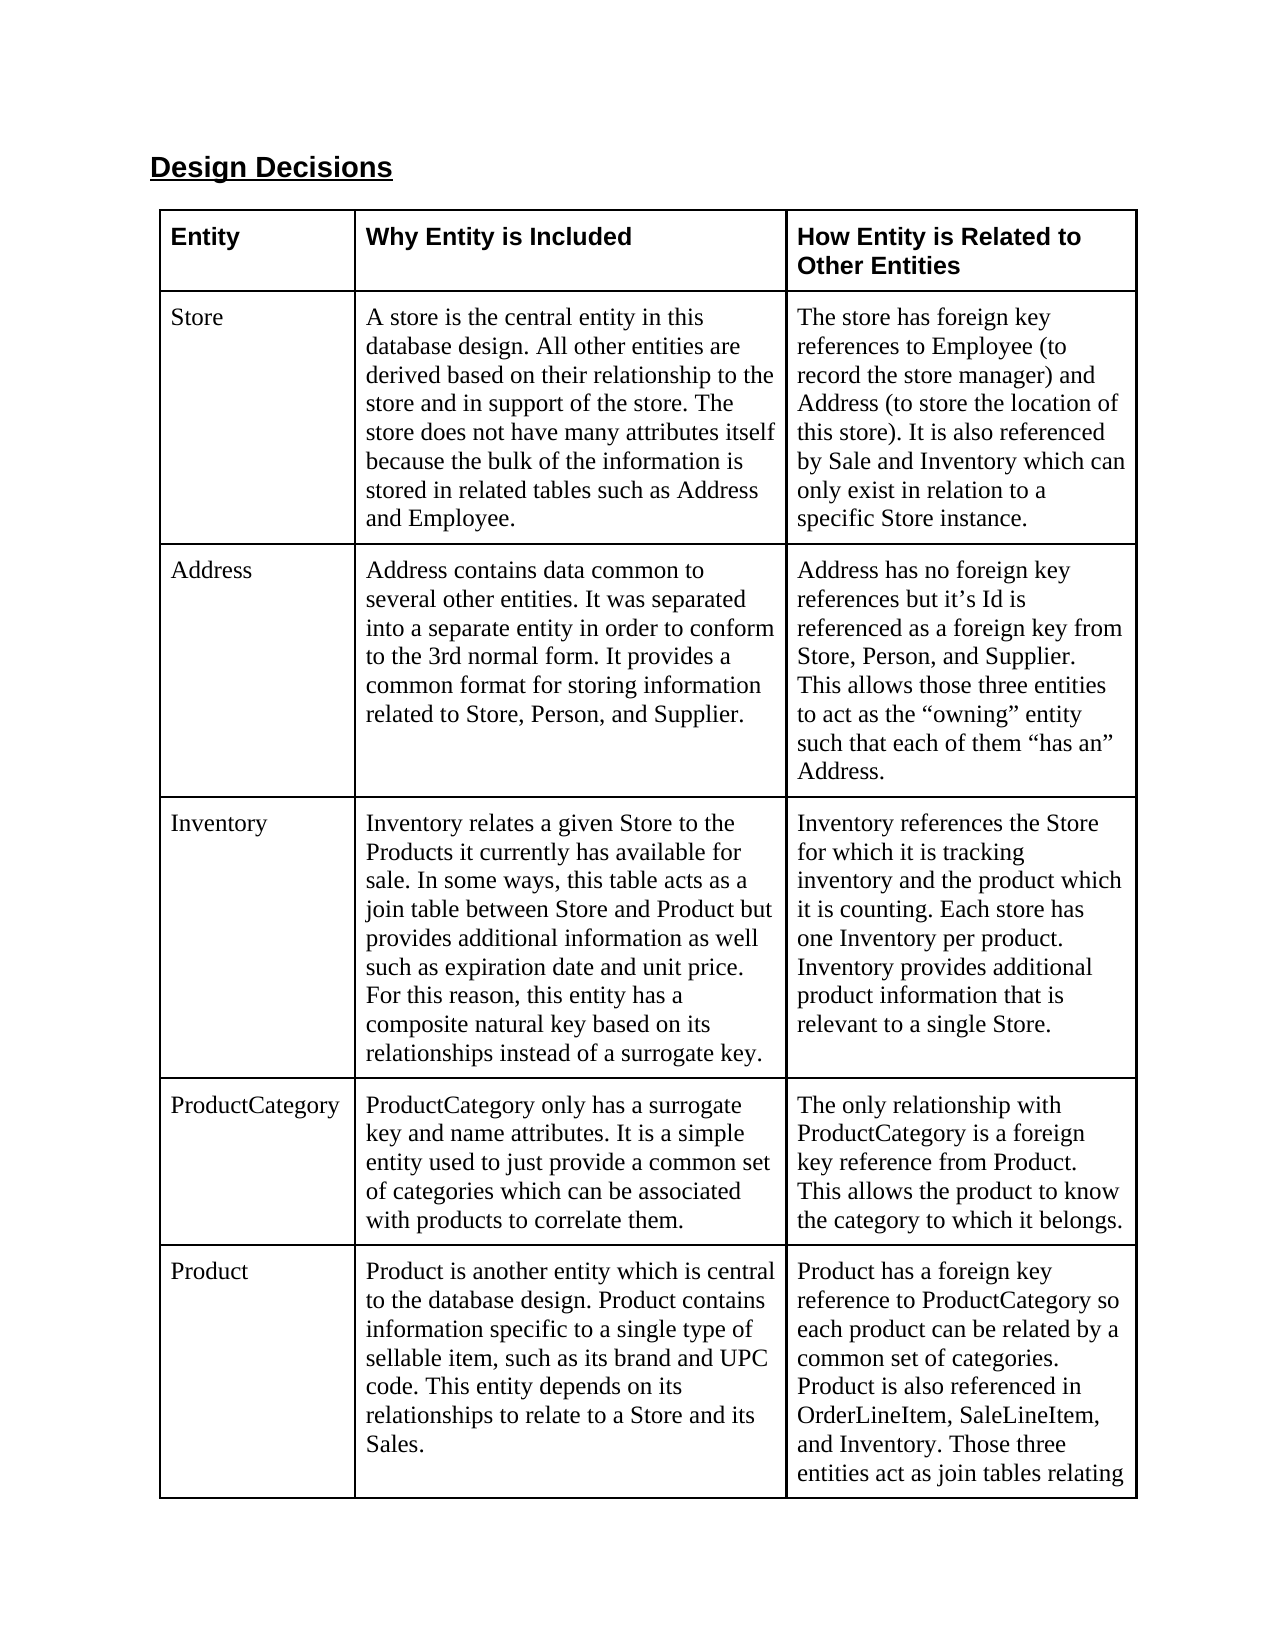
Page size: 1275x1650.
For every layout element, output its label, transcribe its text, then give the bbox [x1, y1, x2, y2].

table_header Why Entity is Included [356, 211, 785, 290]
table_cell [356, 1246, 785, 1497]
table_header Entity [161, 211, 354, 290]
table_cell Inventory references the Store for which it is tracking inventory and the product which it is counting. Each store has one Inventory per product. Inventory provides additional product information that is relevant to a single Store. [788, 798, 1135, 1077]
table_cell Address [161, 545, 354, 796]
table_cell Address contains data common to several other entities. It was separated into a separate entity in order to conform to the 3rd normal form. It provides a common format for storing information related to Store, Person, and Supplier. [356, 545, 785, 796]
table_cell Store [161, 292, 354, 543]
table_cell Inventory [161, 798, 354, 1077]
table_cell ProductCategory only has a surrogate key and name attributes. It is a simple entity used to just provide a common set of categories which can be associated with products to correlate them. [356, 1079, 785, 1244]
table_cell Address has no foreign key references but it’s Id is referenced as a foreign key from Store, Person, and Supplier. This allows those three entities to act as the “owning” entity such that each of them “has an” Address. [788, 545, 1135, 796]
table_header How Entity is Related to Other Entities [788, 211, 1135, 290]
table_cell ProductCategory [161, 1079, 354, 1244]
table_cell A store is the central entity in this database design. All other entities are derived based on their relationship to the store and in support of the store. The store does not have many attributes itself because the bulk of the information is stored in related tables such as Address and Employee. [356, 292, 785, 543]
table_cell The only relationship with ProductCategory is a foreign key reference from Product. This allows the product to know the category to which it belongs. [788, 1079, 1135, 1244]
table_cell The store has foreign key references to Employee (to record the store manager) and Address (to store the location of this store). It is also referenced by Sale and Inventory which can only exist in relation to a specific Store instance. [788, 292, 1135, 543]
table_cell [788, 1246, 1135, 1497]
table_cell Inventory relates a given Store to the Products it currently has available for sale. In some ways, this table acts as a join table between Store and Product but provides additional information as well such as expiration date and unit price. For this reason, this entity has a composite natural key based on its relationships instead of a surrogate key. [356, 798, 785, 1077]
table_cell Product [161, 1246, 354, 1497]
text Design Decisions [150, 150, 1125, 183]
